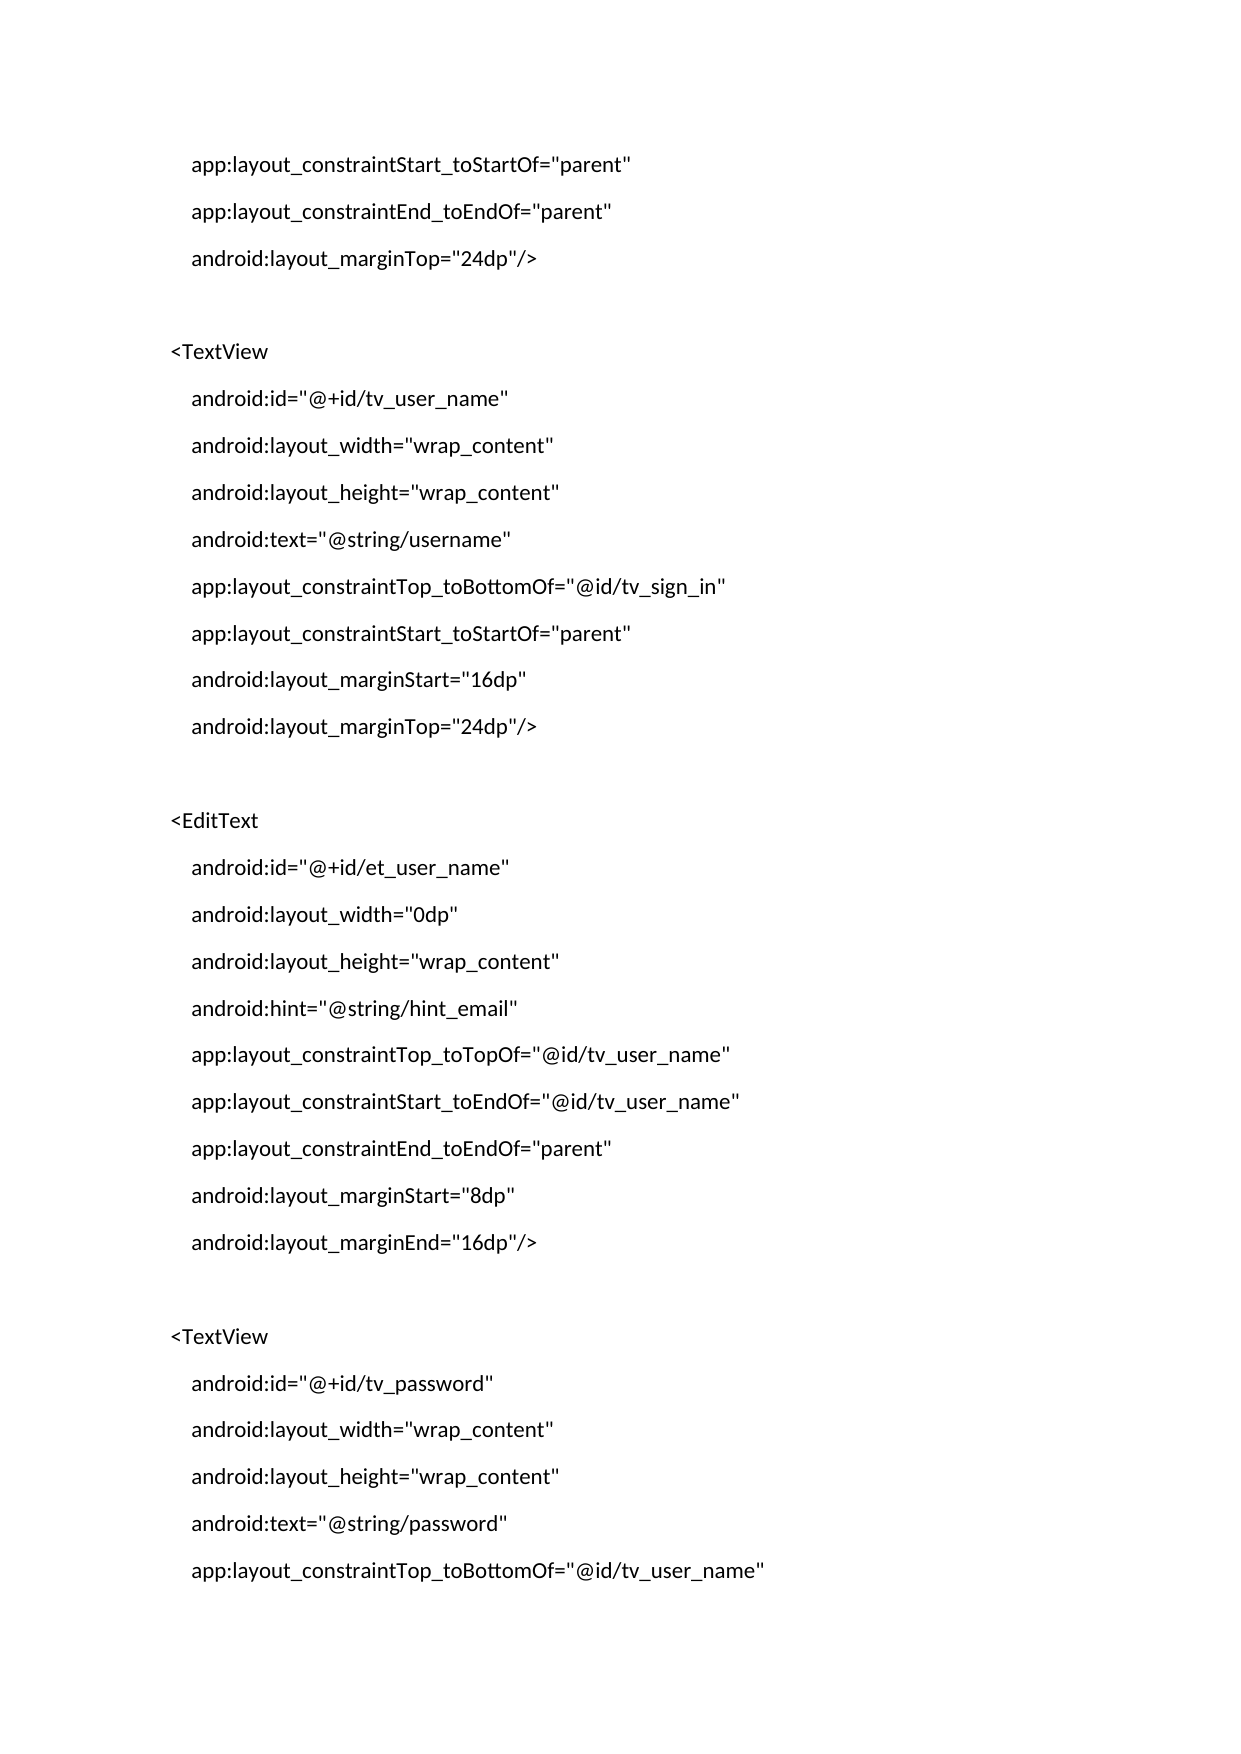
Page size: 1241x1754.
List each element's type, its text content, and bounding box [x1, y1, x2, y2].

text android:id="@+id/tv_password" [150, 1369, 1090, 1397]
text app:layout_constraintTop_toTopOf="@id/tv_user_name" [150, 1041, 1090, 1069]
text <TextView [150, 337, 1090, 366]
text android:layout_height="wrap_content" [150, 1462, 1090, 1491]
text android:layout_marginStart="8dp" [150, 1181, 1090, 1209]
text android:layout_marginTop="24dp"/> [150, 244, 1090, 272]
text <EditText [150, 806, 1090, 834]
text android:id="@+id/tv_user_name" [150, 384, 1090, 412]
text android:layout_width="wrap_content" [150, 1416, 1090, 1444]
text android:text="@string/username" [150, 525, 1090, 553]
text app:layout_constraintStart_toStartOf="parent" [150, 619, 1090, 647]
text android:layout_height="wrap_content" [150, 478, 1090, 506]
text app:layout_constraintTop_toBottomOf="@id/tv_sign_in" [150, 572, 1090, 600]
text android:id="@+id/et_user_name" [150, 853, 1090, 881]
text android:layout_width="0dp" [150, 900, 1090, 928]
text <TextView [150, 1322, 1090, 1350]
text android:layout_marginEnd="16dp"/> [150, 1228, 1090, 1256]
text android:text="@string/password" [150, 1509, 1090, 1537]
text app:layout_constraintStart_toStartOf="parent" [150, 150, 1090, 178]
text app:layout_constraintTop_toBottomOf="@id/tv_user_name" [150, 1556, 1090, 1584]
text android:layout_marginTop="24dp"/> [150, 712, 1090, 741]
text app:layout_constraintStart_toEndOf="@id/tv_user_name" [150, 1087, 1090, 1116]
text android:layout_height="wrap_content" [150, 947, 1090, 975]
text android:layout_width="wrap_content" [150, 431, 1090, 459]
text android:layout_marginStart="16dp" [150, 666, 1090, 694]
text app:layout_constraintEnd_toEndOf="parent" [150, 197, 1090, 225]
text android:hint="@string/hint_email" [150, 994, 1090, 1022]
text app:layout_constraintEnd_toEndOf="parent" [150, 1134, 1090, 1162]
